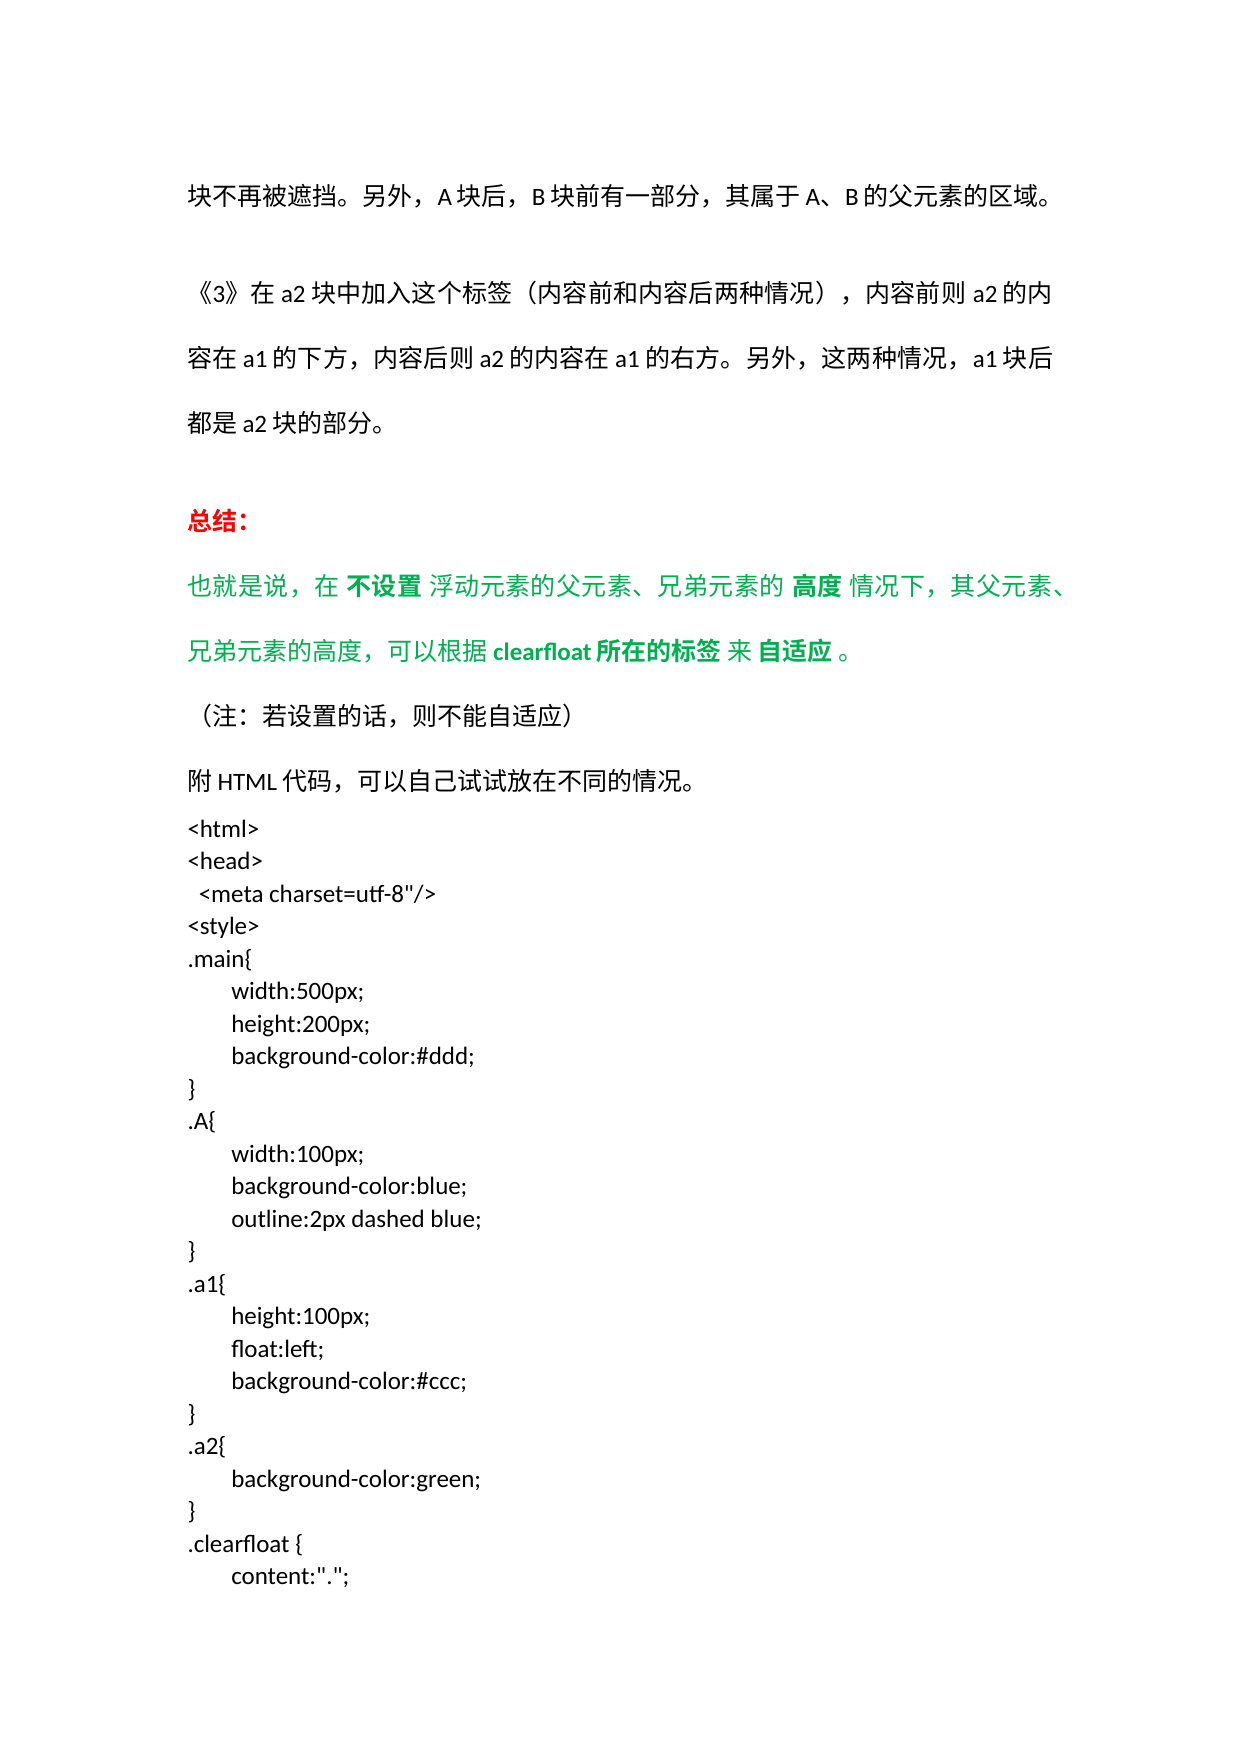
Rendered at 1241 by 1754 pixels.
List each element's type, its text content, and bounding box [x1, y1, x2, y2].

text float:left; [187, 1332, 1053, 1364]
text background-color:#ddd; [187, 1039, 1053, 1072]
text width:100px; [187, 1137, 1053, 1169]
text 《3》在a2块中加入这个标签（内容前和内容后两种情况），内容前则a2的内容在a1的下方，内容后则a2的内容在a1的右方。另外，这两种情况，a1块后都是a2块的部分。 [187, 259, 1053, 454]
text .clearfloat { [187, 1527, 1053, 1559]
text .main{ [187, 942, 1053, 974]
text content:"."; [187, 1559, 1053, 1592]
text } [187, 1397, 1053, 1429]
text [187, 162, 1053, 227]
text <head> [187, 844, 1053, 877]
text background-color:green; [187, 1462, 1053, 1494]
text 总结： [187, 487, 1053, 552]
text height:100px; [187, 1299, 1053, 1332]
text background-color:#ccc; [187, 1364, 1053, 1397]
text } [187, 1072, 1053, 1104]
text .A{ [187, 1104, 1053, 1137]
text 也就是说，在 不设置 浮动元素的父元素、兄弟元素的 高度 情况下，其父元素、兄弟元素的高度，可以根据 clearfloat所在的标签 来 自适应 。 [187, 552, 1053, 682]
text .a2{ [187, 1429, 1053, 1462]
text background-color:blue; [187, 1169, 1053, 1202]
text } [187, 1234, 1053, 1267]
text <style> [187, 909, 1053, 942]
text } [187, 1494, 1053, 1527]
text height:200px; [187, 1007, 1053, 1039]
text 附HTML代码，可以自己试试放在不同的情况。 [187, 747, 1053, 812]
text <meta charset=utf-8"/> [187, 877, 1053, 909]
text .a1{ [187, 1267, 1053, 1299]
text <html> [187, 812, 1053, 844]
text outline:2px dashed blue; [187, 1202, 1053, 1234]
text （注：若设置的话，则不能自适应） [187, 682, 1053, 747]
text width:500px; [187, 974, 1053, 1007]
